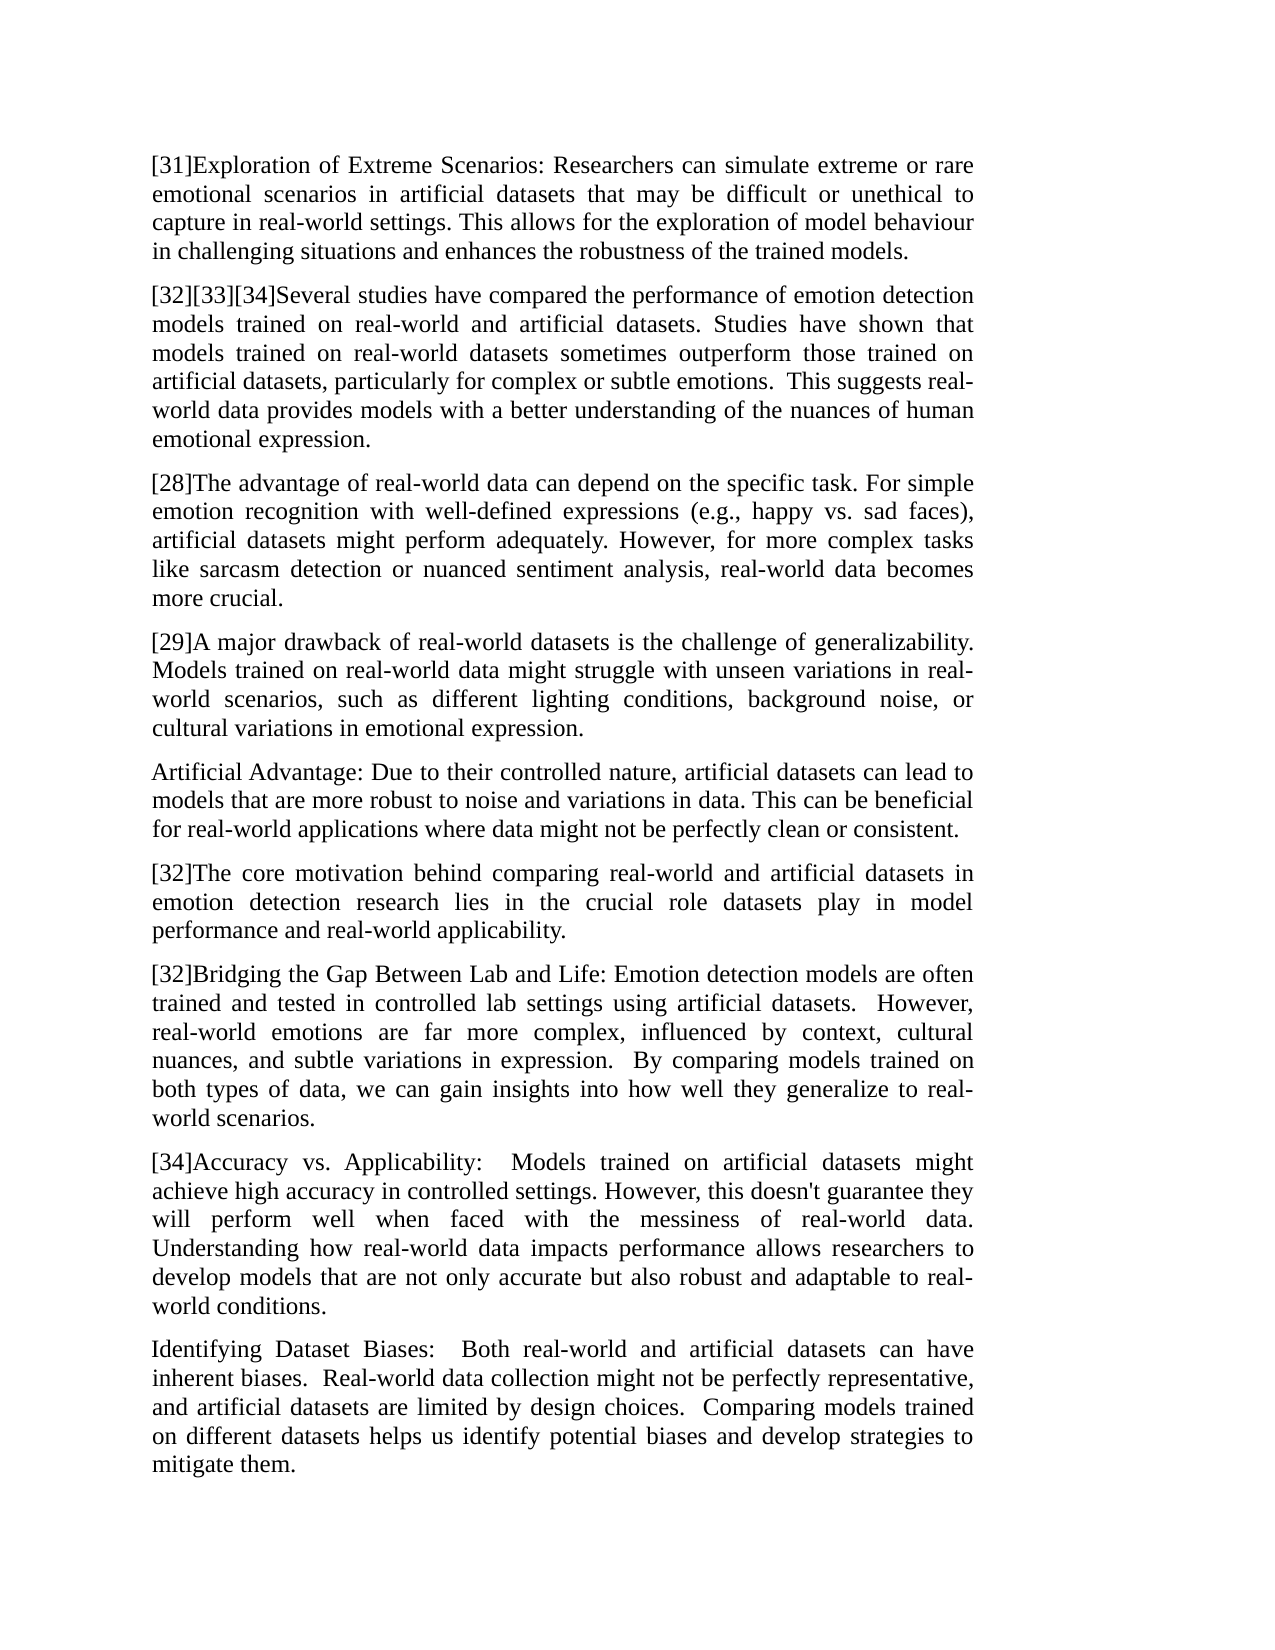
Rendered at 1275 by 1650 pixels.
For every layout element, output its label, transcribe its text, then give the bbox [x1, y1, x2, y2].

text [28]The advantage of real-world data can depend on the specific task. For simple emotion recognition with well-defined expressions (e.g., happy vs. sad faces), artificial datasets might perform adequately. However, for more complex tasks like sarcasm detection or nuanced sentiment analysis, real-world data becomes more crucial. [151, 468, 975, 611]
text [31]Exploration of Extreme Scenarios: Researchers can simulate extreme or rare emotional scenarios in artificial datasets that may be difficult or unethical to capture in real-world settings. This allows for the exploration of model behaviour in challenging situations and enhances the robustness of the trained models. [151, 150, 975, 265]
text [32]Bridging the Gap Between Lab and Life: Emotion detection models are often trained and tested in controlled lab settings using artificial datasets. However, real-world emotions are far more complex, influenced by context, cultural nuances, and subtle variations in expression. By comparing models trained on both types of data, we can gain insights into how well they generalize to real-world scenarios. [151, 959, 975, 1132]
text [32]The core motivation behind comparing real-world and artificial datasets in emotion detection research lies in the crucial role datasets play in model performance and real-world applicability. [151, 858, 975, 944]
text [32][33][34]Several studies have compared the performance of emotion detection models trained on real-world and artificial datasets. Studies have shown that models trained on real-world datasets sometimes outperform those trained on artificial datasets, particularly for complex or subtle emotions. This suggests real-world data provides models with a better understanding of the nuances of human emotional expression. [151, 280, 975, 453]
text [34]Accuracy vs. Applicability: Models trained on artificial datasets might achieve high accuracy in controlled settings. However, this doesn't guarantee they will perform well when faced with the messiness of real-world data. Understanding how real-world data impacts performance allows researchers to develop models that are not only accurate but also robust and adaptable to real-world conditions. [151, 1147, 975, 1319]
text Identifying Dataset Biases: Both real-world and artificial datasets can have inherent biases. Real-world data collection might not be perfectly representative, and artificial datasets are limited by design choices. Comparing models trained on different datasets helps us identify potential biases and develop strategies to mitigate them. [151, 1334, 975, 1478]
text Artificial Advantage: Due to their controlled nature, artificial datasets can lead to models that are more robust to noise and variations in data. This can be beneficial for real-world applications where data might not be perfectly clean or consistent. [151, 757, 975, 843]
text [29]A major drawback of real-world datasets is the challenge of generalizability. Models trained on real-world data might struggle with unseen variations in real-world scenarios, such as different lighting conditions, background noise, or cultural variations in emotional expression. [151, 627, 975, 742]
